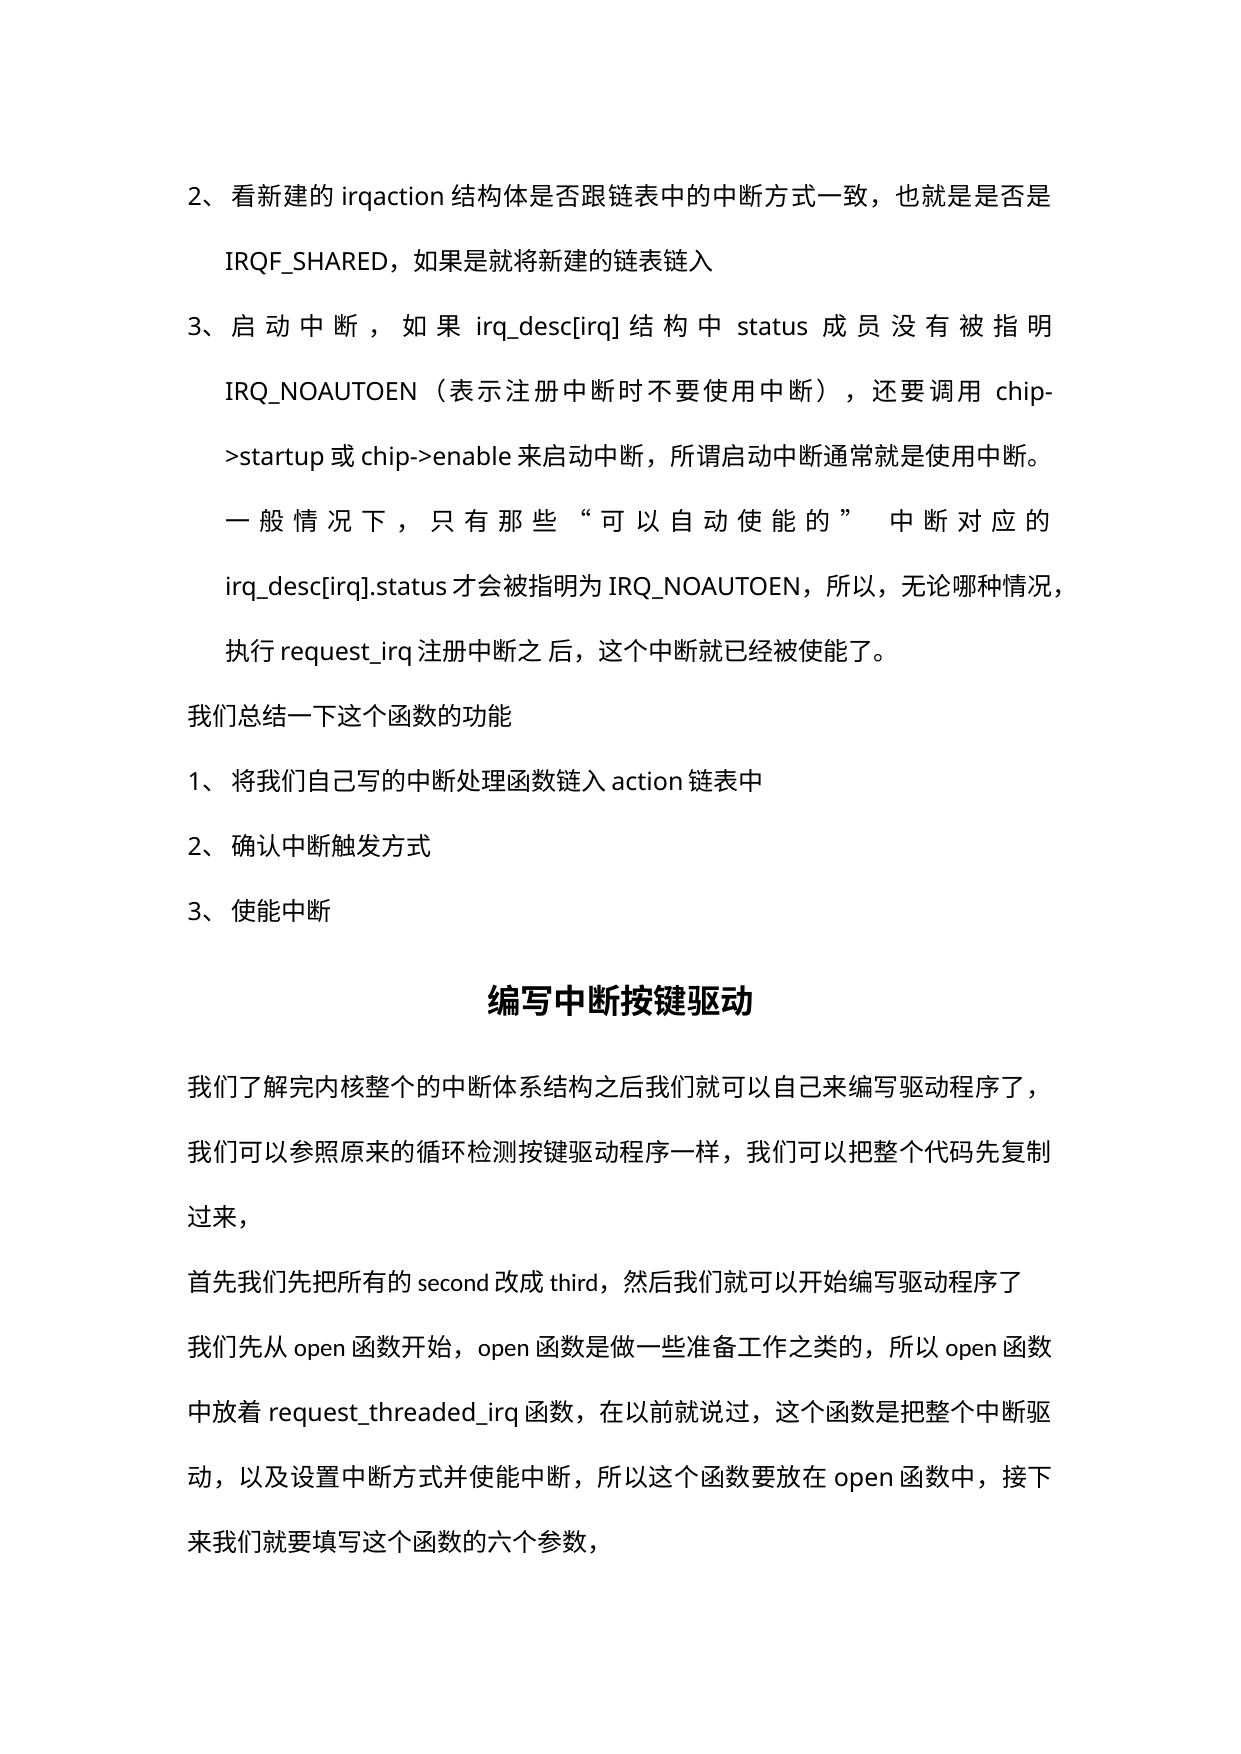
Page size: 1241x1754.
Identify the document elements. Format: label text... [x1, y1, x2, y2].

subtitle 编写中断按键驱动 [187, 967, 1053, 1032]
list 使能中断 [187, 877, 1053, 942]
list 将我们自己写的中断处理函数链入action链表中 [187, 747, 1053, 812]
text 首先我们先把所有的second改成third，然后我们就可以开始编写驱动程序了 [187, 1248, 1053, 1313]
list 确认中断触发方式 [187, 812, 1053, 877]
text 我们先从open函数开始，open函数是做一些准备工作之类的，所以open函数中放着request_threaded_irq函数，在以前就说过，这个函数是把整个中断驱动，以及设置中断方式并使能中断，所以这个函数要放在open函数中，接下来我们就要填写这个函数的六个参数， [187, 1313, 1053, 1573]
list 看新建的irqaction结构体是否跟链表中的中断方式一致，也就是是否是IRQF_SHARED，如果是就将新建的链表链入 [187, 162, 1053, 292]
text 我们了解完内核整个的中断体系结构之后我们就可以自己来编写驱动程序了，我们可以参照原来的循环检测按键驱动程序一样，我们可以把整个代码先复制过来， [187, 1053, 1053, 1248]
list 启动中断，如果irq_desc[irq]结构中status成员没有被指明IRQ_NOAUTOEN（表示注册中断时不要使用中断），还要调用 chip->startup或chip->enable来启动中断，所谓启动中断通常就是使用中断。一般情况下，只有那些“可以自动使能的” 中断对应的irq_desc[irq].status才会被指明为IRQ_NOAUTOEN，所以，无论哪种情况，执行request_irq注册中断之 后，这个中断就已经被使能了。 [187, 292, 1053, 682]
text 我们总结一下这个函数的功能 [187, 682, 1053, 747]
